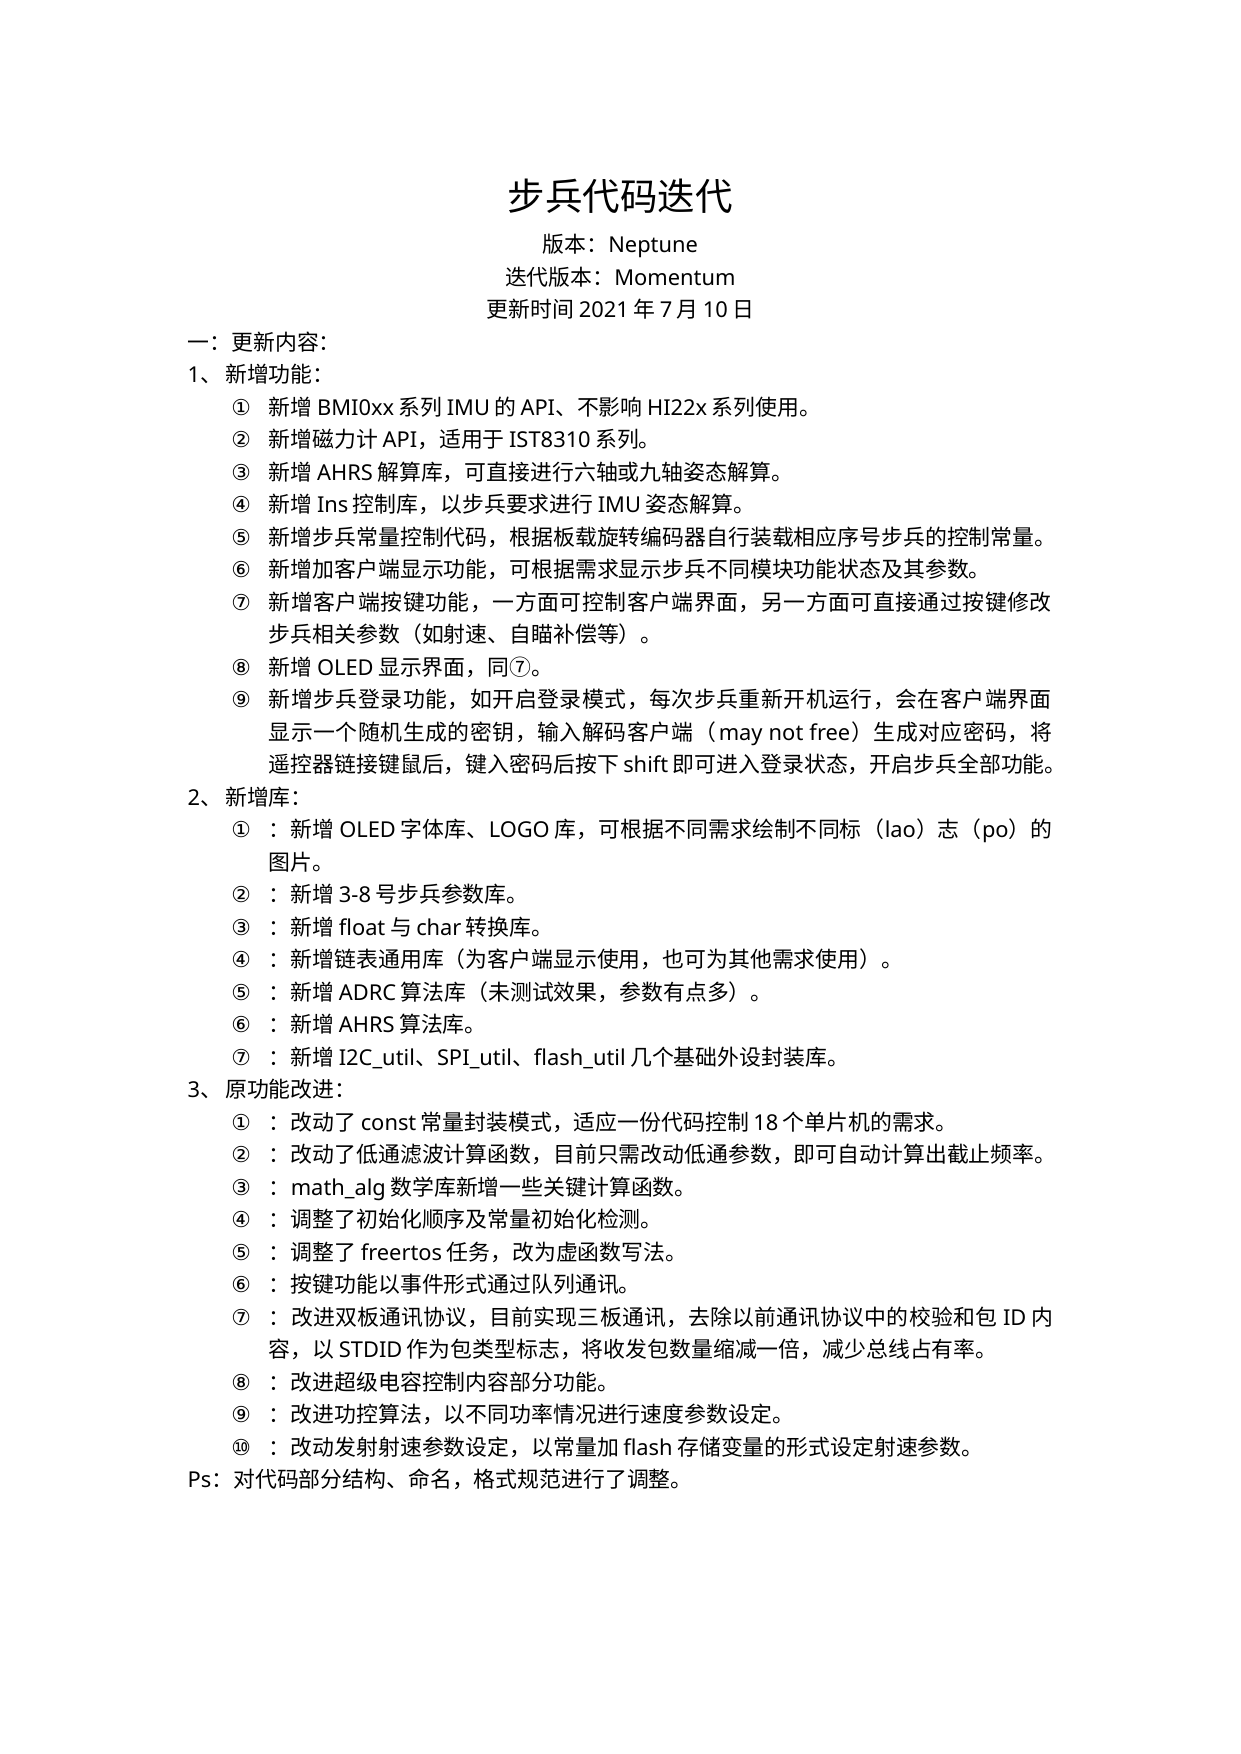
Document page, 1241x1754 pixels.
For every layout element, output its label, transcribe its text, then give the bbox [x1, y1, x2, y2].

list ：改进功控算法，以不同功率情况进行速度参数设定。 [231, 1397, 1053, 1429]
list 新增Ins控制库，以步兵要求进行IMU姿态解算。 [231, 487, 1053, 519]
list ：改进双板通讯协议，目前实现三板通讯，去除以前通讯协议中的校验和包ID内容，以STDID作为包类型标志，将收发包数量缩减一倍，减少总线占有率。 [231, 1299, 1053, 1364]
list 新增磁力计API，适用于IST8310系列。 [231, 422, 1053, 454]
list 新增功能： [187, 357, 1053, 389]
list 新增BMI0xx系列IMU的API、不影响HI22x系列使用。 [231, 389, 1053, 422]
list ：调整了初始化顺序及常量初始化检测。 [231, 1202, 1053, 1234]
list ：新增ADRC算法库（未测试效果，参数有点多）。 [231, 974, 1053, 1007]
text 版本：Neptune [187, 227, 1053, 259]
list 新增步兵登录功能，如开启登录模式，每次步兵重新开机运行，会在客户端界面显示一个随机生成的密钥，输入解码客户端（may not free）生成对应密码，将遥控器链接键鼠后，键入密码后按下shift即可进入登录状态，开启步兵全部功能。 [231, 682, 1053, 779]
text 更新时间 2021年7月10日 [187, 292, 1053, 324]
list ：新增链表通用库（为客户端显示使用，也可为其他需求使用）。 [231, 942, 1053, 974]
list 新增加客户端显示功能，可根据需求显示步兵不同模块功能状态及其参数。 [231, 552, 1053, 584]
list ：新增AHRS算法库。 [231, 1007, 1053, 1039]
list ：改动发射射速参数设定，以常量加flash存储变量的形式设定射速参数。 [231, 1429, 1053, 1462]
list ：改动了const常量封装模式，适应一份代码控制18个单片机的需求。 [231, 1104, 1053, 1137]
list ：新增I2C_util、SPI_util、flash_util几个基础外设封装库。 [231, 1039, 1053, 1072]
list ：新增3-8号步兵参数库。 [231, 877, 1053, 909]
list 新增客户端按键功能，一方面可控制客户端界面，另一方面可直接通过按键修改步兵相关参数（如射速、自瞄补偿等）。 [231, 584, 1053, 649]
list ：改进超级电容控制内容部分功能。 [231, 1364, 1053, 1397]
text 一：更新内容： [187, 324, 1053, 357]
list ：新增OLED字体库、LOGO库，可根据不同需求绘制不同标（lao）志（po）的图片。 [231, 812, 1053, 877]
list ：math_alg数学库新增一些关键计算函数。 [231, 1169, 1053, 1202]
list 新增AHRS解算库，可直接进行六轴或九轴姿态解算。 [231, 454, 1053, 487]
list ：按键功能以事件形式通过队列通讯。 [231, 1267, 1053, 1299]
list 新增库： [187, 779, 1053, 812]
list 原功能改进： [187, 1072, 1053, 1104]
text Ps：对代码部分结构、命名，格式规范进行了调整。 [187, 1462, 1053, 1494]
list 新增OLED显示界面，同⑦。 [231, 649, 1053, 682]
list ：新增float与char转换库。 [231, 909, 1053, 942]
list ：调整了freertos任务，改为虚函数写法。 [231, 1234, 1053, 1267]
text 步兵代码迭代 [187, 162, 1053, 227]
list 新增步兵常量控制代码，根据板载旋转编码器自行装载相应序号步兵的控制常量。 [231, 519, 1053, 552]
text 迭代版本：Momentum [187, 259, 1053, 292]
list ：改动了低通滤波计算函数，目前只需改动低通参数，即可自动计算出截止频率。 [231, 1137, 1053, 1169]
